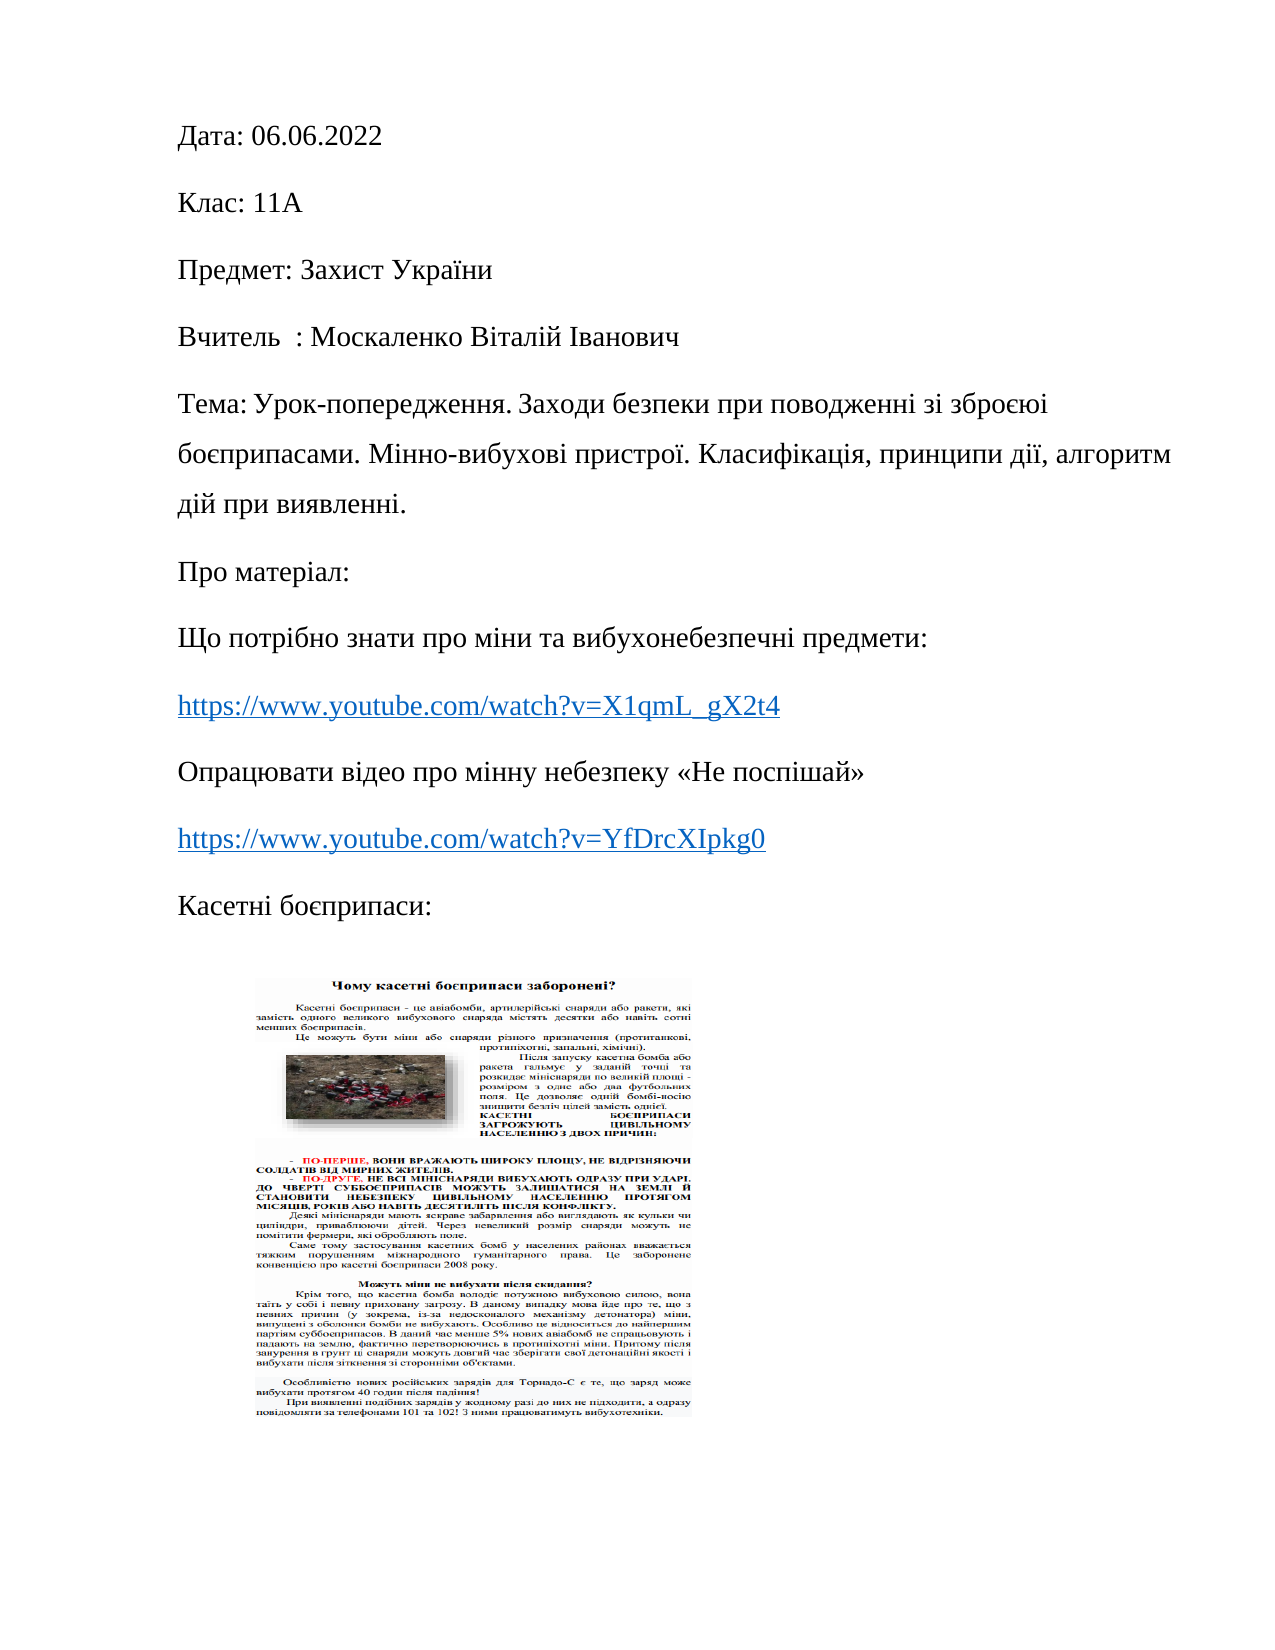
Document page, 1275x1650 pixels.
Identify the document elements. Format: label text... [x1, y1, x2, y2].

text https://www.youtube.com/watch?v=X1qmL_gX2t4 [177, 688, 1186, 721]
text Про матеріал: [177, 554, 1186, 587]
text Дата: 06.06.2022 [177, 118, 1186, 152]
text https://www.youtube.com/watch?v=YfDrcXIpkg0 [177, 822, 1186, 855]
picture [177, 941, 730, 1494]
text Касетні боєприпаси: [177, 888, 1186, 922]
text Предмет: Захист України [177, 252, 1186, 286]
text Що потрібно знати про міни та вибухонебезпечні предмети: [177, 621, 1186, 654]
text Вчитель : Москаленко Віталій Іванович [177, 319, 1186, 353]
text Тема: Урок-попередження. Заходи безпеки при поводженні зі зброєюі боєприпасами. Мінно-вибухові пристрої. Класифікація, принципи дії, алгоритм дій при виявленні. [177, 386, 1186, 520]
text Опрацювати відео про мінну небезпеку «Не поспішай» [177, 754, 1186, 788]
text Клас: 11А [177, 185, 1186, 219]
